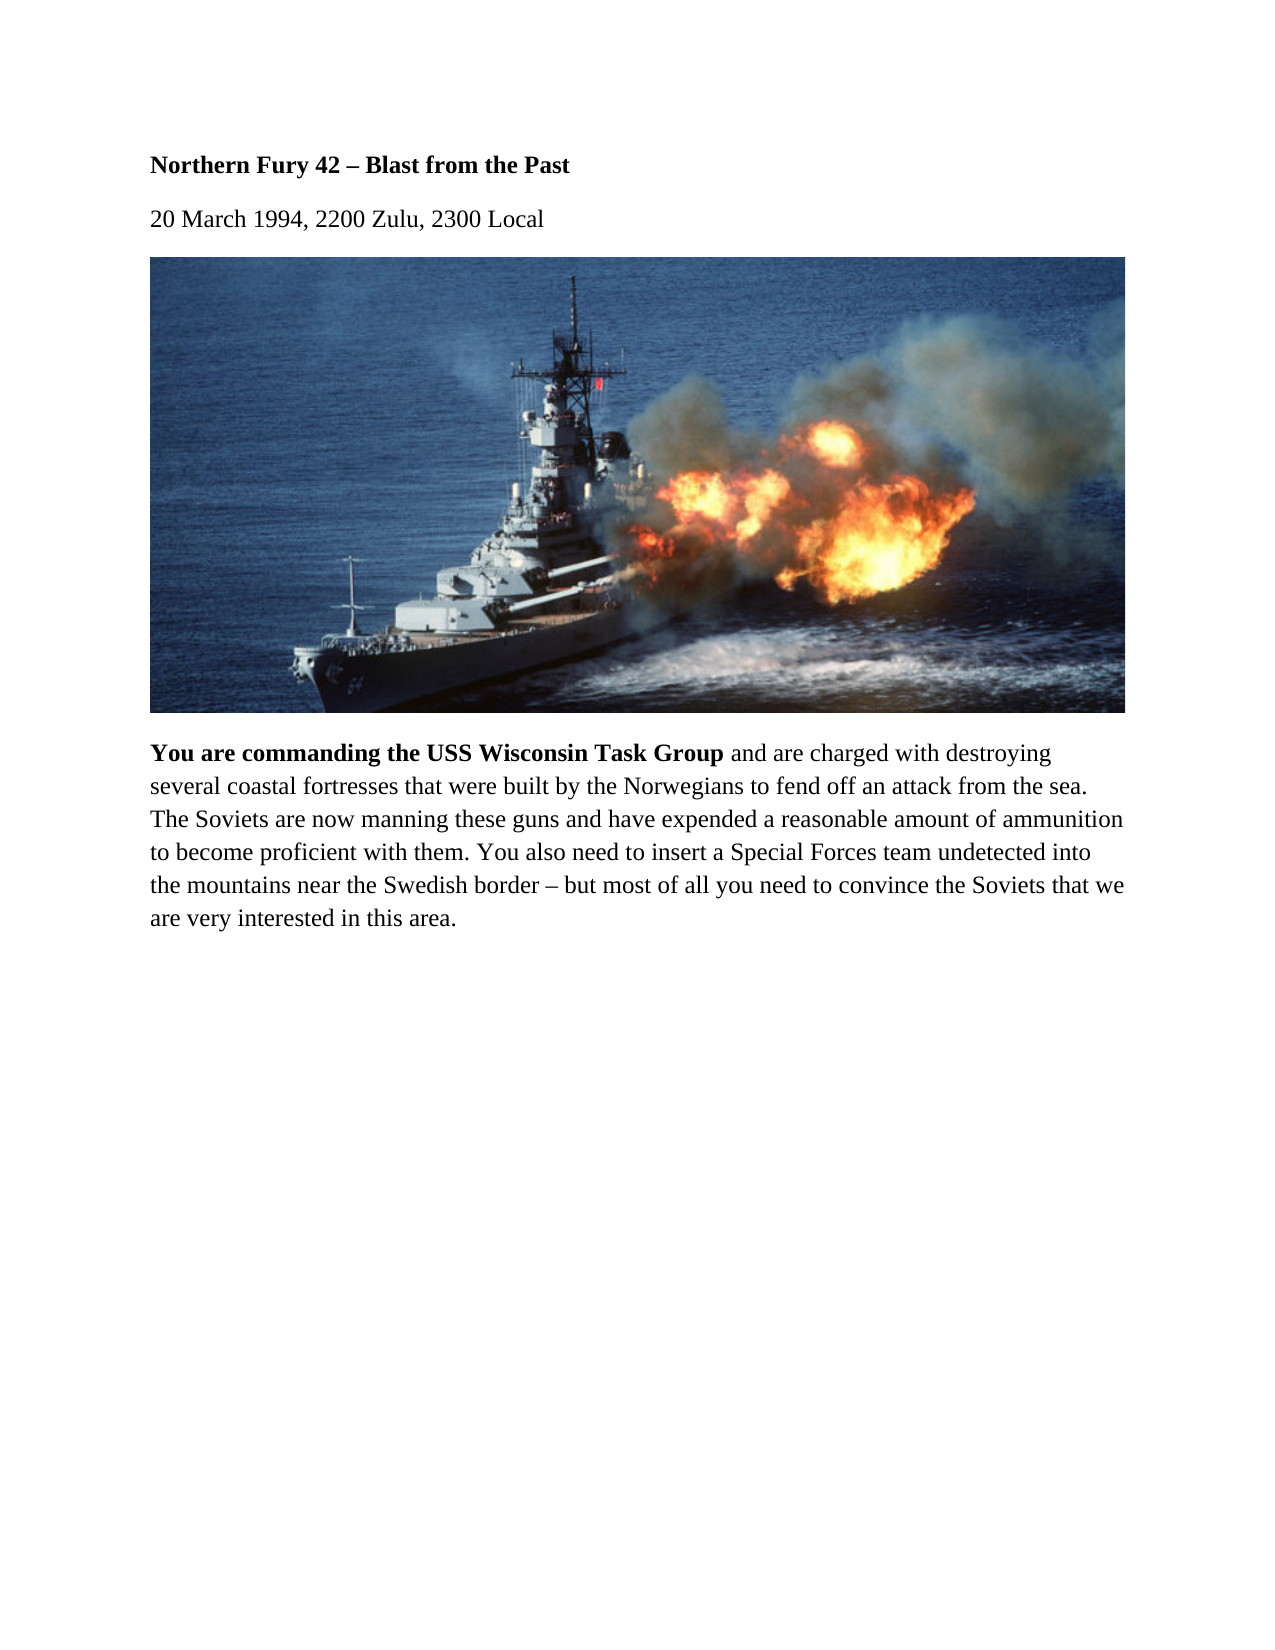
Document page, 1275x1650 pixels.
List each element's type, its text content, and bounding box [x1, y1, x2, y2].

text 20 March 1994, 2200 Zulu, 2300 Local [150, 204, 1125, 233]
text You are commanding the USS Wisconsin Task Group and are charged with destroying several coastal fortresses that were built by the Norwegians to fend off an attack from the sea. The Soviets are now manning these guns and have expended a reasonable amount of ammunition to become proficient with them. You also need to insert a Special Forces team undetected into the mountains near the Swedish border – but most of all you need to convince the Soviets that we are very interested in this area. [150, 738, 1125, 932]
text Northern Fury 42 – Blast from the Past [150, 150, 1125, 179]
picture [150, 257, 1125, 713]
